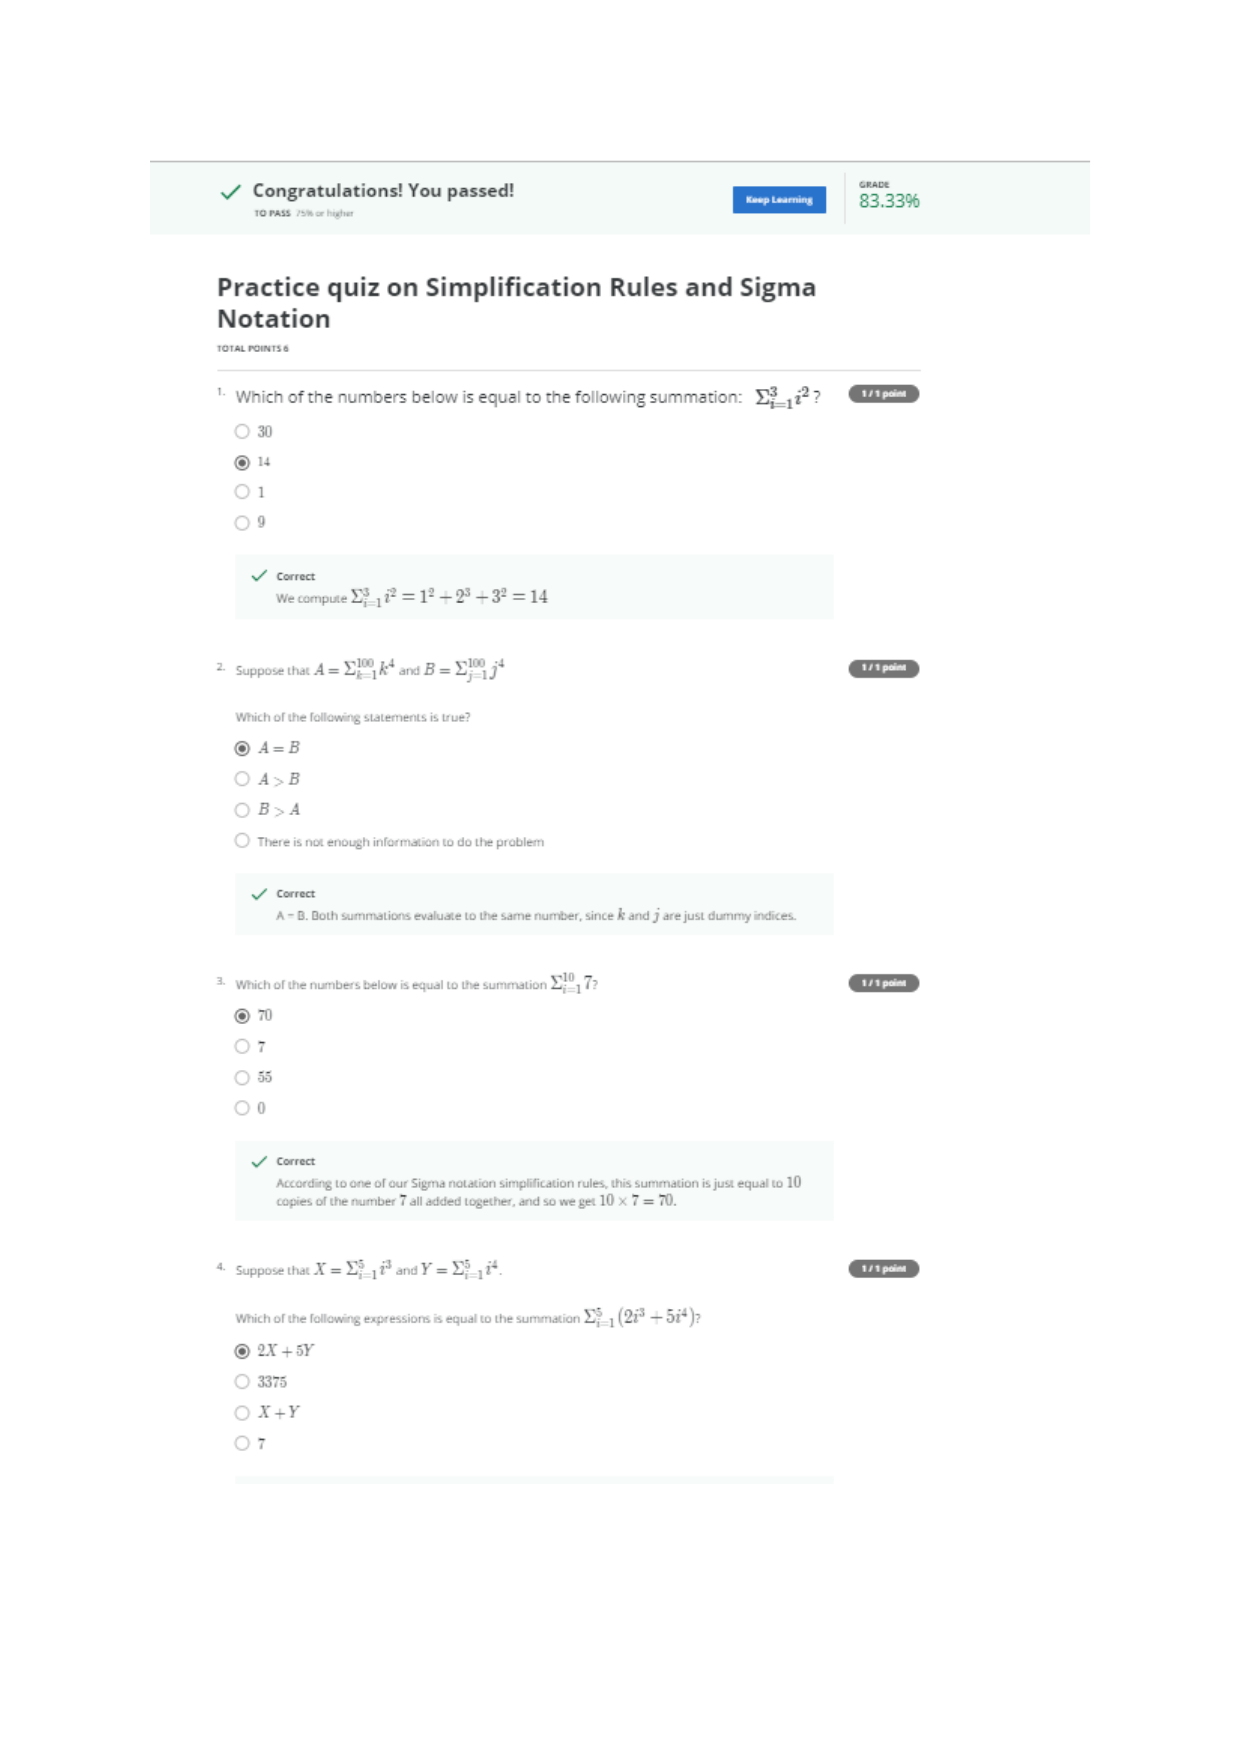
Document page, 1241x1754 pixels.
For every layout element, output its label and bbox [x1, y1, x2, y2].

picture [150, 150, 1091, 1484]
